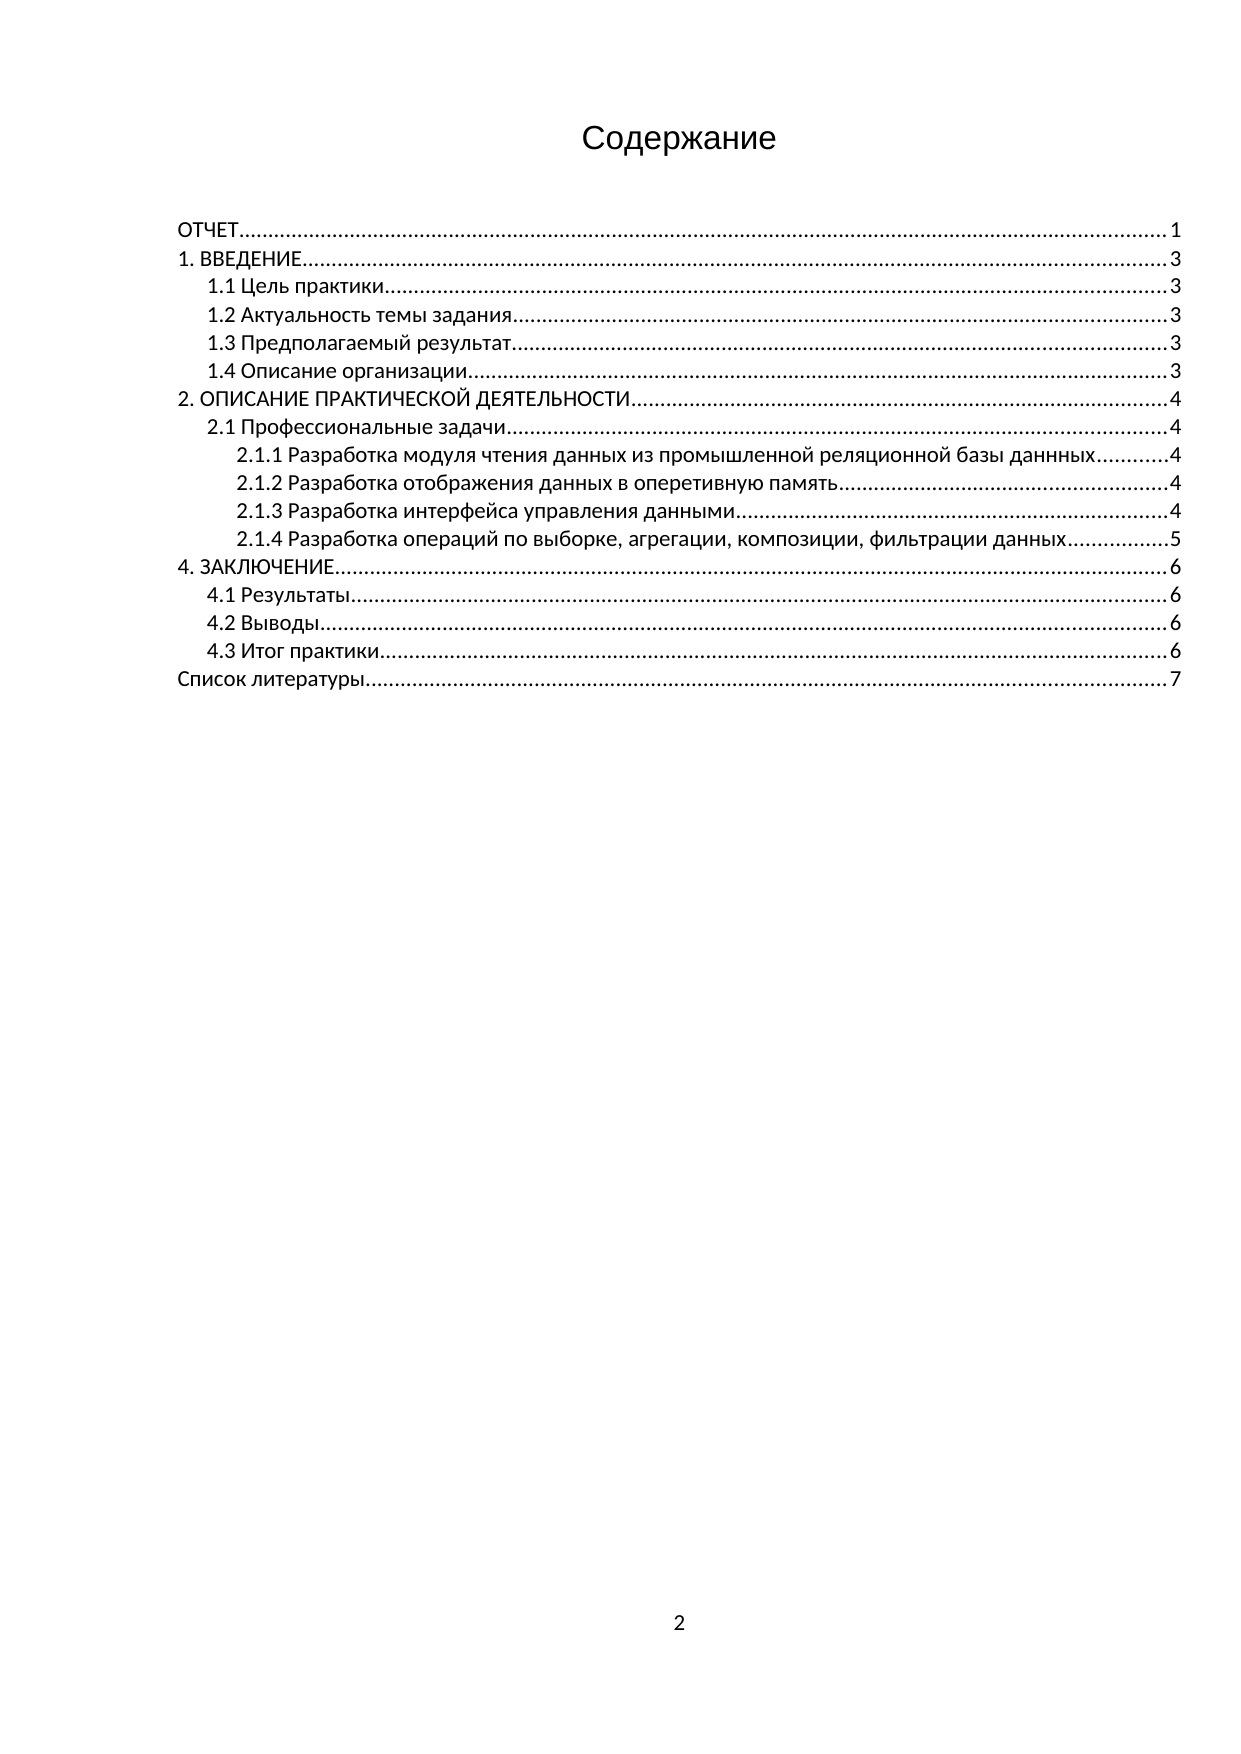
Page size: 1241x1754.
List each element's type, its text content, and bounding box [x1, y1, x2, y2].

text Содержание [177, 118, 1181, 157]
